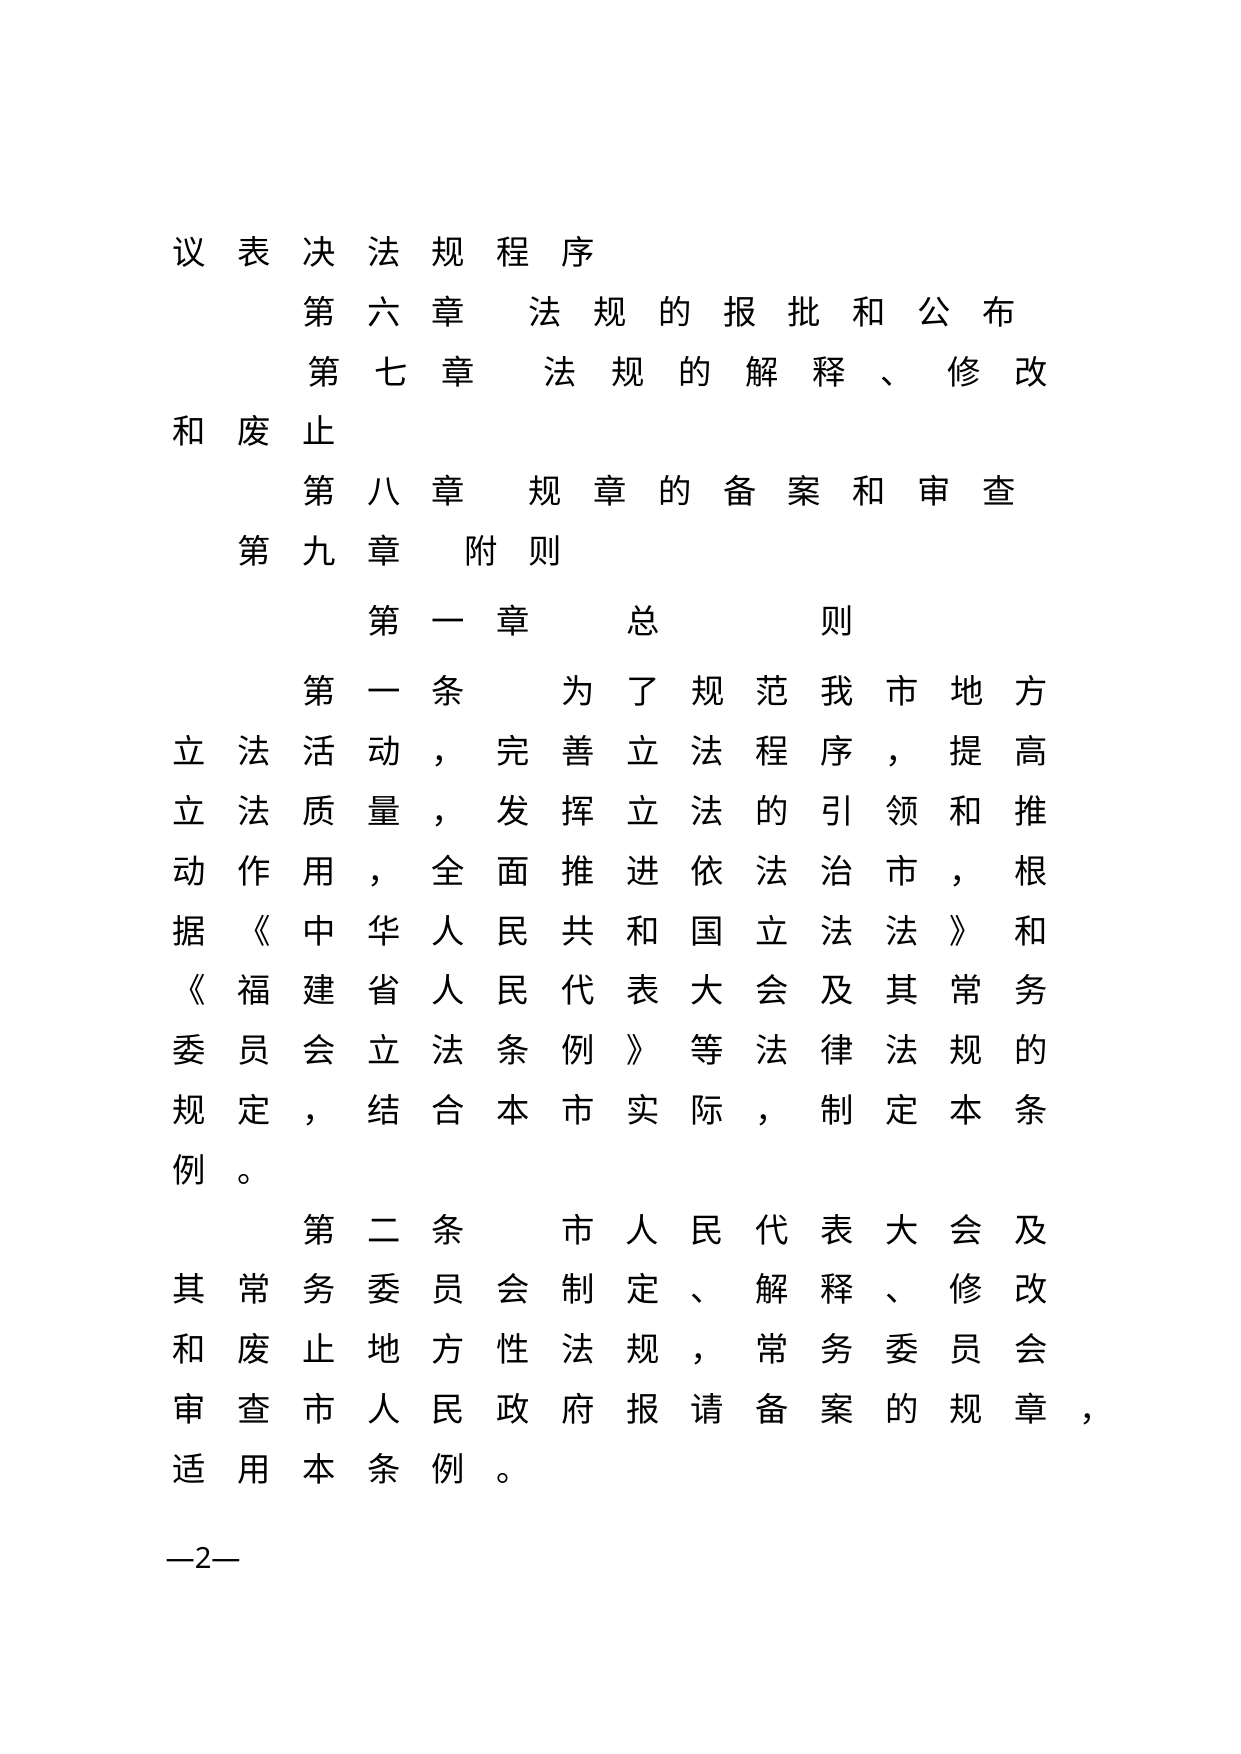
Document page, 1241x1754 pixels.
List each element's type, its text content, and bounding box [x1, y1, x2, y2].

text 第七章 法规的解释、修改和废止 [172, 340, 1079, 459]
subtitle 第一章 总 则 [172, 589, 1079, 649]
text 第一条 为了规范我市地方立法活动，完善立法程序，提高立法质量，发挥立法的引领和推动作用，全面推进依法治市，根据《中华人民共和国立法法》和《福建省人民代表大会及其常务委员会立法条例》等法律法规的规定，结合本市实际，制定本条例。 [172, 659, 1079, 1198]
text 第九章 附则 [172, 519, 1079, 579]
text 第二条 市人民代表大会及其常务委员会制定、解释、修改和废止地方性法规，常务委员会审查市人民政府报请备案的规章，适用本条例。 [172, 1198, 1079, 1497]
text 第六章 法规的报批和公布 [172, 280, 1079, 340]
text 第八章 规章的备案和审查 [172, 459, 1079, 519]
text 第二节 常务委员会审议表决法规程序 [172, 220, 1079, 280]
